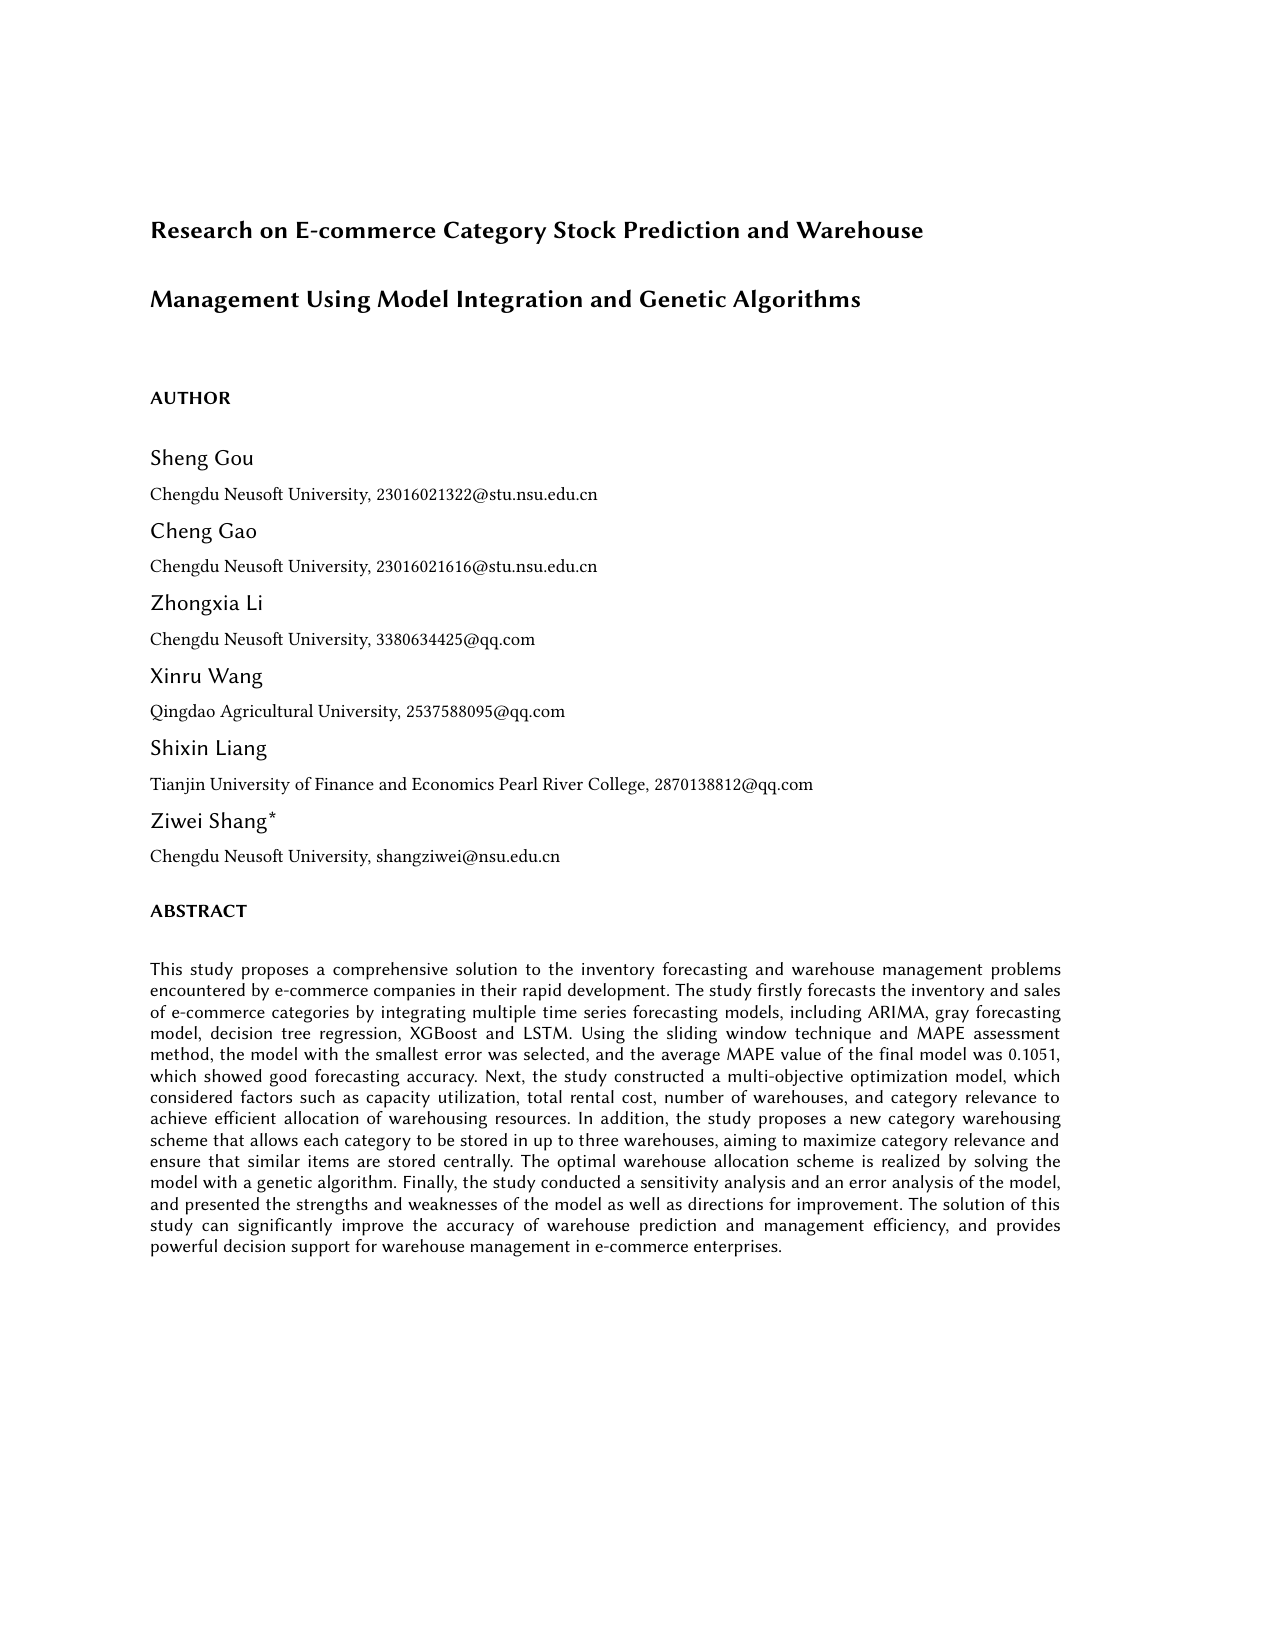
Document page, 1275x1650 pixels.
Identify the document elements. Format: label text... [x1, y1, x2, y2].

text Zhongxia Li [150, 590, 1062, 616]
text This study proposes a comprehensive solution to the inventory forecasting and warehouse management problems encountered by e-commerce companies in their rapid development. The study firstly forecasts the inventory and sales of e-commerce categories by integrating multiple time series forecasting models, including ARIMA, gray forecasting model, decision tree regression, XGBoost and LSTM. Using the sliding window technique and MAPE assessment method, the model with the smallest error was selected, and the average MAPE value of the final model was 0.1051, which showed good forecasting accuracy. Next, the study constructed a multi-objective optimization model, which considered factors such as capacity utilization, total rental cost, number of warehouses, and category relevance to achieve efficient allocation of warehousing resources. In addition, the study proposes a new category warehousing scheme that allows each category to be stored in up to three warehouses, aiming to maximize category relevance and ensure that similar items are stored centrally. The optimal warehouse allocation scheme is realized by solving the model with a genetic algorithm. Finally, the study conducted a sensitivity analysis and an error analysis of the model, and presented the strengths and weaknesses of the model as well as directions for improvement. The solution of this study can significantly improve the accuracy of warehouse prediction and management efficiency, and provides powerful decision support for warehouse management in e-commerce enterprises. [150, 958, 1062, 1257]
text Xinru Wang [150, 662, 1062, 689]
text Chengdu Neusoft University, 23016021322@stu.nsu.edu.cn [150, 484, 1062, 505]
text Ziwei Shang* [150, 807, 1062, 834]
subtitle abstract [150, 901, 1062, 922]
text Chengdu Neusoft University, 23016021616@stu.nsu.edu.cn [150, 556, 1062, 577]
text Tianjin University of Finance and Economics Pearl River College, 2870138812@qq.com [150, 774, 1062, 795]
text Chengdu Neusoft University, shangziwei@nsu.edu.cn [150, 846, 1062, 867]
text Qingdao Agricultural University, 2537588095@qq.com [150, 701, 1062, 722]
text Cheng Gao [150, 517, 1062, 544]
text Chengdu Neusoft University, 3380634425@qq.com [150, 629, 1062, 650]
text Research on E-commerce Category Stock Prediction and Warehouse Management Using Model Integration and Genetic Algorithms [150, 216, 1062, 314]
text Shixin Liang [150, 735, 1062, 761]
subtitle Author [150, 387, 1062, 409]
text Sheng Gou [150, 445, 1062, 471]
